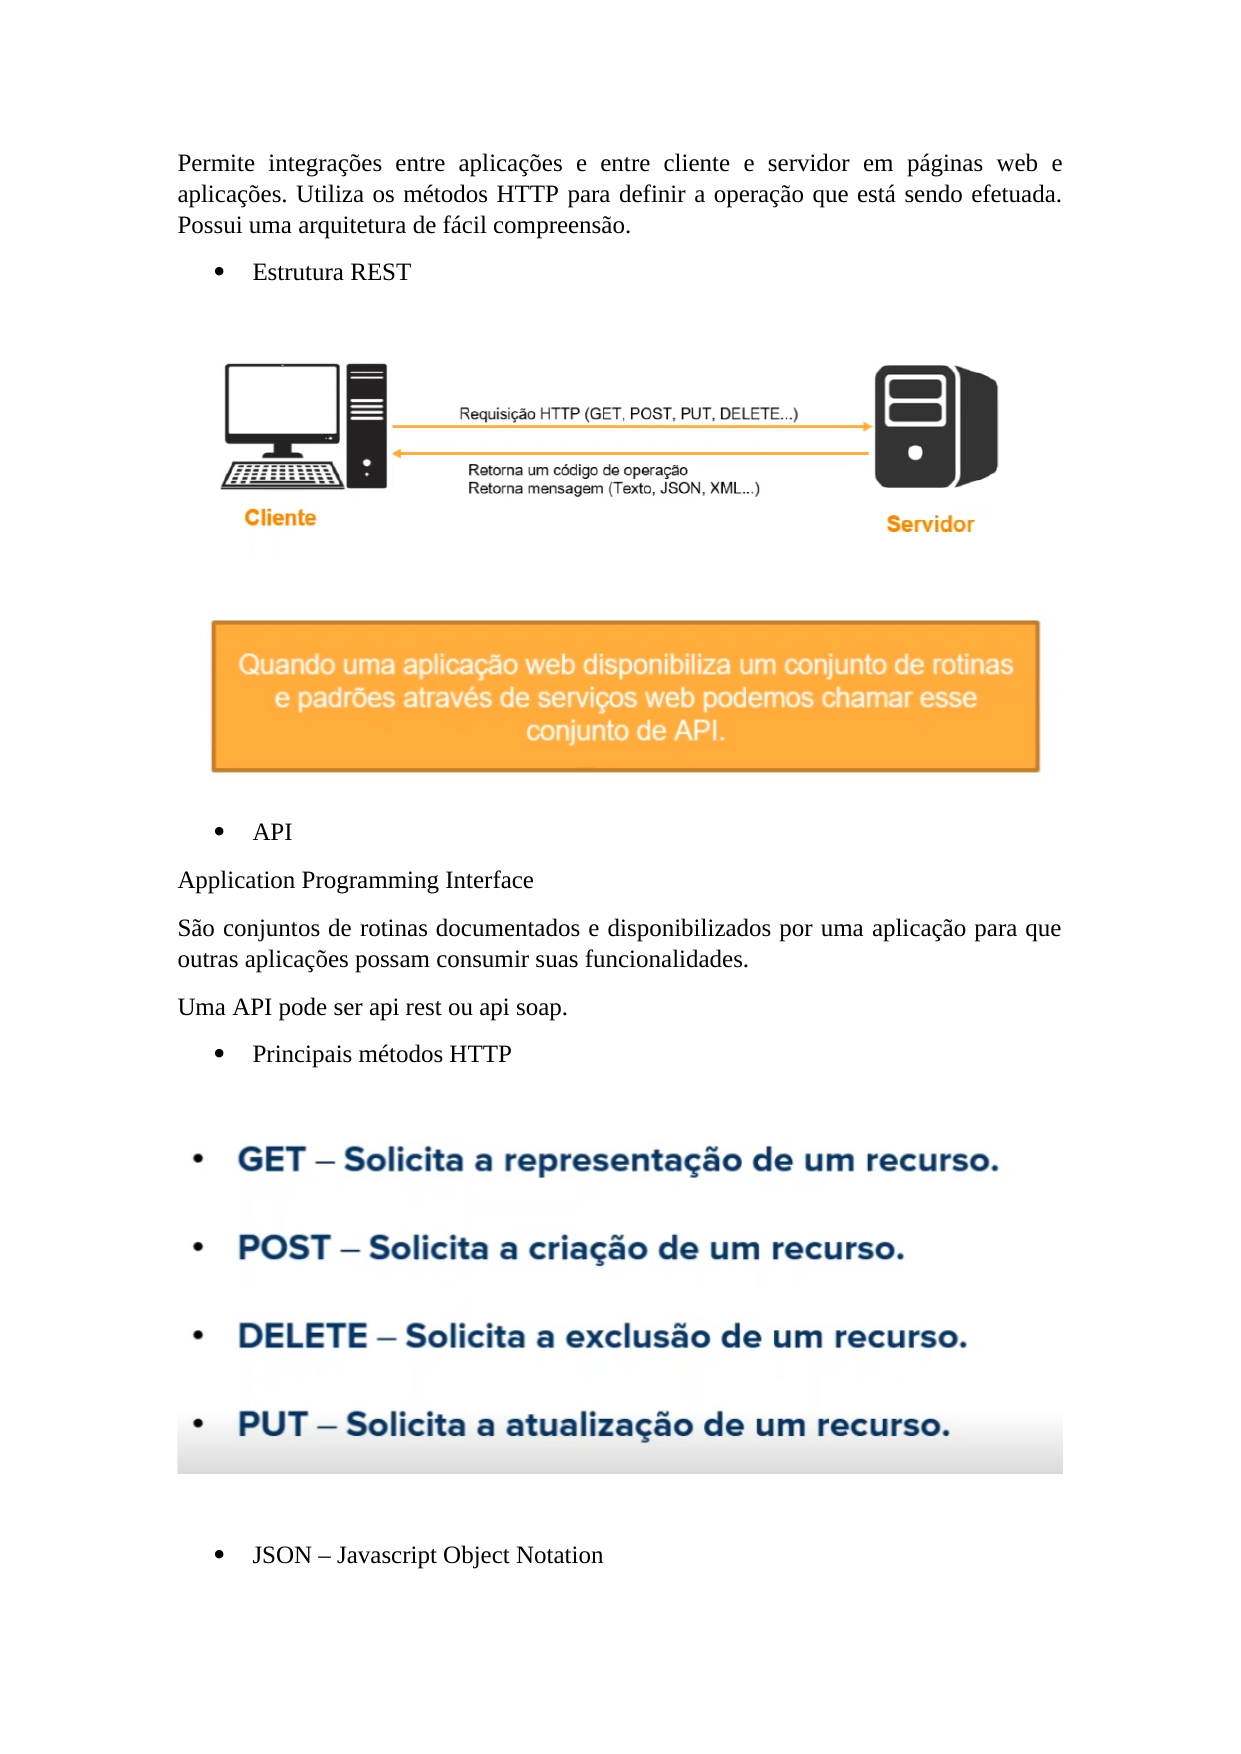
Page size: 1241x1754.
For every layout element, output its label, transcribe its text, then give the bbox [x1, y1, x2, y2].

list Estrutura REST [215, 257, 1063, 286]
text Permite integrações entre aplicações e entre cliente e servidor em páginas web e aplicações. Utiliza os métodos HTTP para definir a operação que está sendo efetuada. Possui uma arquitetura de fácil compreensão. [177, 148, 1063, 238]
picture [177, 593, 1063, 799]
list JSON – Javascript Object Notation [215, 1540, 1063, 1569]
picture [177, 1134, 1063, 1474]
picture [177, 305, 1063, 575]
text Uma API pode ser api rest ou api soap. [177, 992, 1063, 1020]
text São conjuntos de rotinas documentados e disponibilizados por uma aplicação para que outras aplicações possam consumir suas funcionalidades. [177, 913, 1063, 973]
list Principais métodos HTTP [215, 1039, 1063, 1068]
list API [215, 817, 1063, 846]
text Application Programming Interface [177, 865, 1063, 894]
